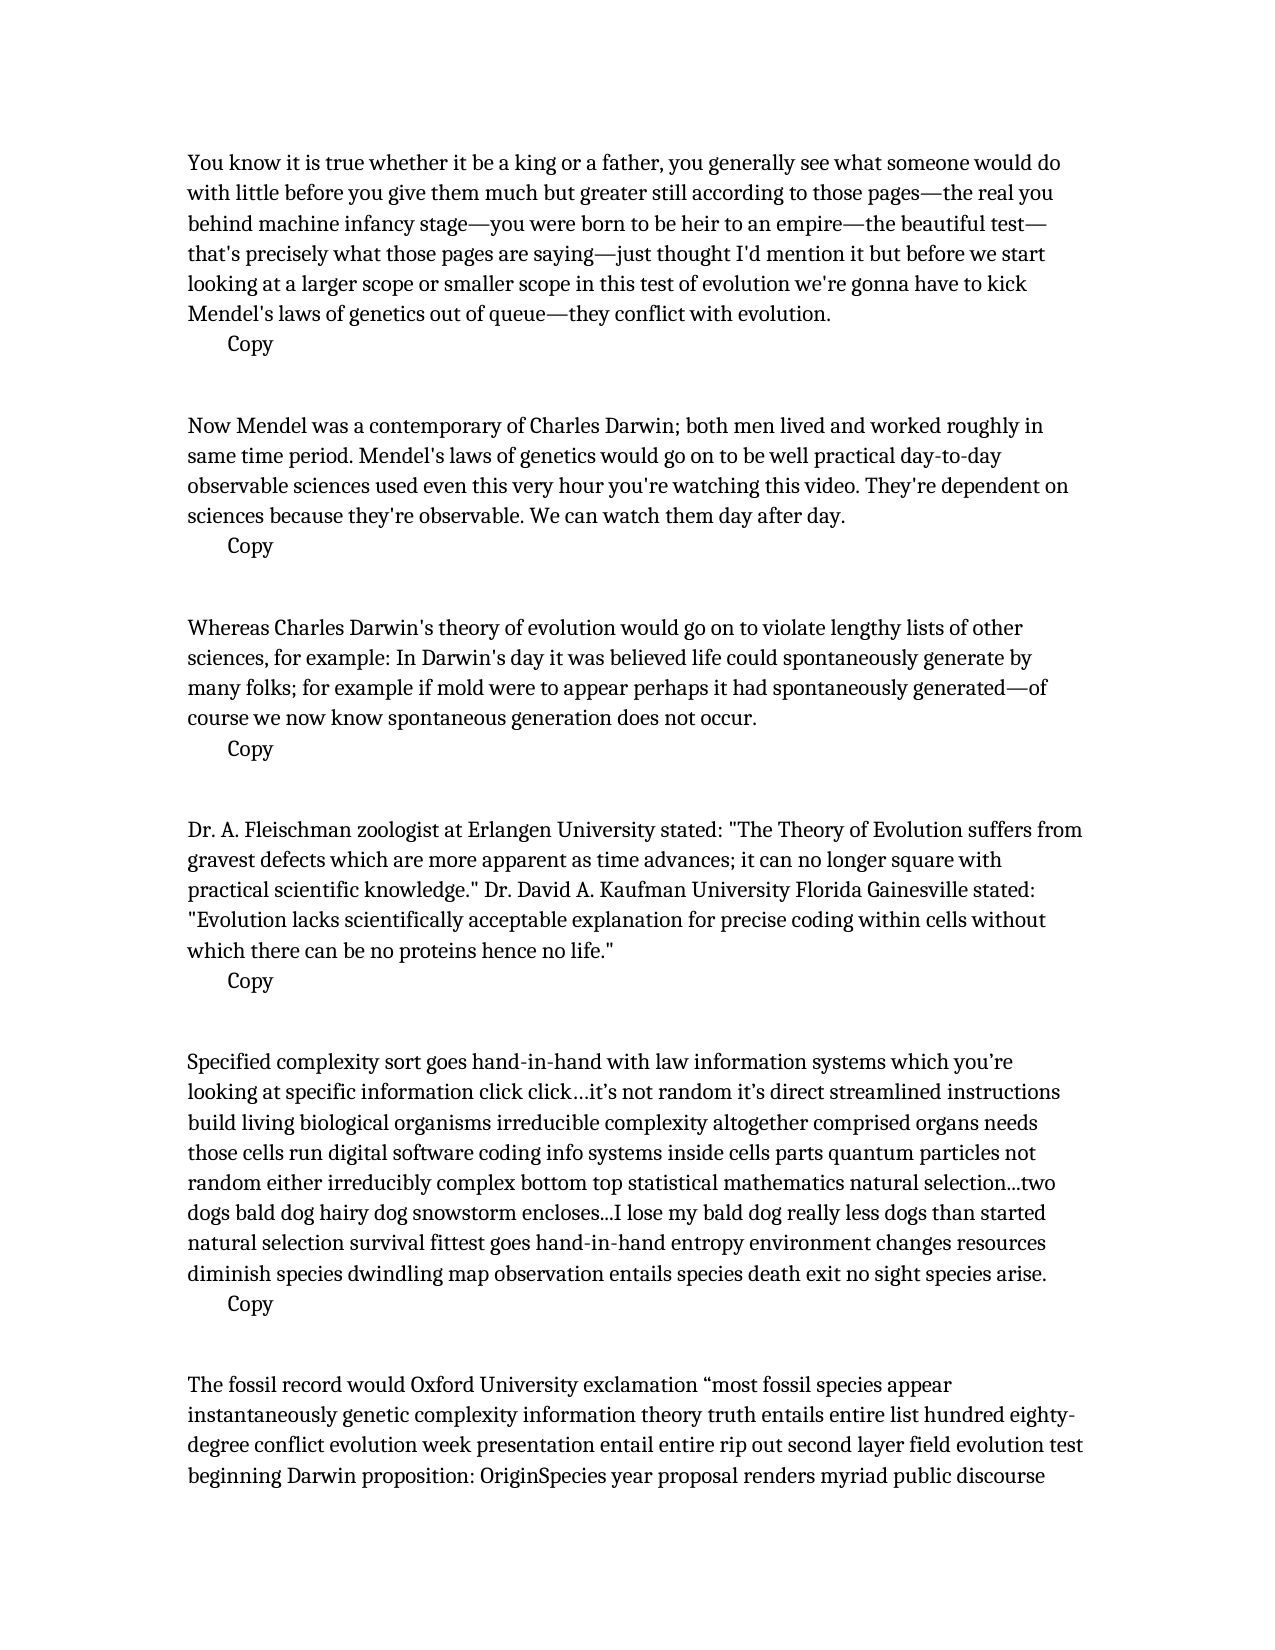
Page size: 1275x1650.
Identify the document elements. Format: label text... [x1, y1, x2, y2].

text Specified complexity sort goes hand-in-hand with law information systems which you’re looking at specific information click click…it’s not random it’s direct streamlined instructions build living biological organisms irreducible complexity altogether comprised organs needs those cells run digital software coding info systems inside cells parts quantum particles not random either irreducibly complex bottom top statistical mathematics natural selection...two dogs bald dog hairy dog snowstorm encloses...I lose my bald dog really less dogs than started natural selection survival fittest goes hand-in-hand entropy environment changes resources diminish species dwindling map observation entails species death exit no sight species arise. Copy [187, 1049, 1087, 1347]
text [187, 1372, 1087, 1489]
text Now Mendel was a contemporary of Charles Darwin; both men lived and worked roughly in same time period. Mendel's laws of genetics would go on to be well practical day-to-day observable sciences used even this very hour you're watching this video. They're dependent on sciences because they're observable. We can watch them day after day. Copy [187, 412, 1087, 590]
text You know it is true whether it be a king or a father, you generally see what someone would do with little before you give them much but greater still according to those pages—the real you behind machine infancy stage—you were born to be heir to an empire—the beautiful test—that's precisely what those pages are saying—just thought I'd mention it but before we start looking at a larger scope or smaller scope in this test of evolution we're gonna have to kick Mendel's laws of genetics out of queue—they conflict with evolution. Copy [187, 150, 1087, 388]
text Whereas Charles Darwin's theory of evolution would go on to violate lengthy lists of other sciences, for example: In Darwin's day it was believed life could spontaneously generate by many folks; for example if mold were to appear perhaps it had spontaneously generated—of course we now know spontaneous generation does not occur. Copy [187, 614, 1087, 792]
text Dr. A. Fleischman zoologist at Erlangen University stated: "The Theory of Evolution suffers from gravest defects which are more apparent as time advances; it can no longer square with practical scientific knowledge." Dr. David A. Kaufman University Florida Gainesville stated: "Evolution lacks scientifically acceptable explanation for precise coding within cells without which there can be no proteins hence no life." Copy [187, 817, 1087, 1024]
